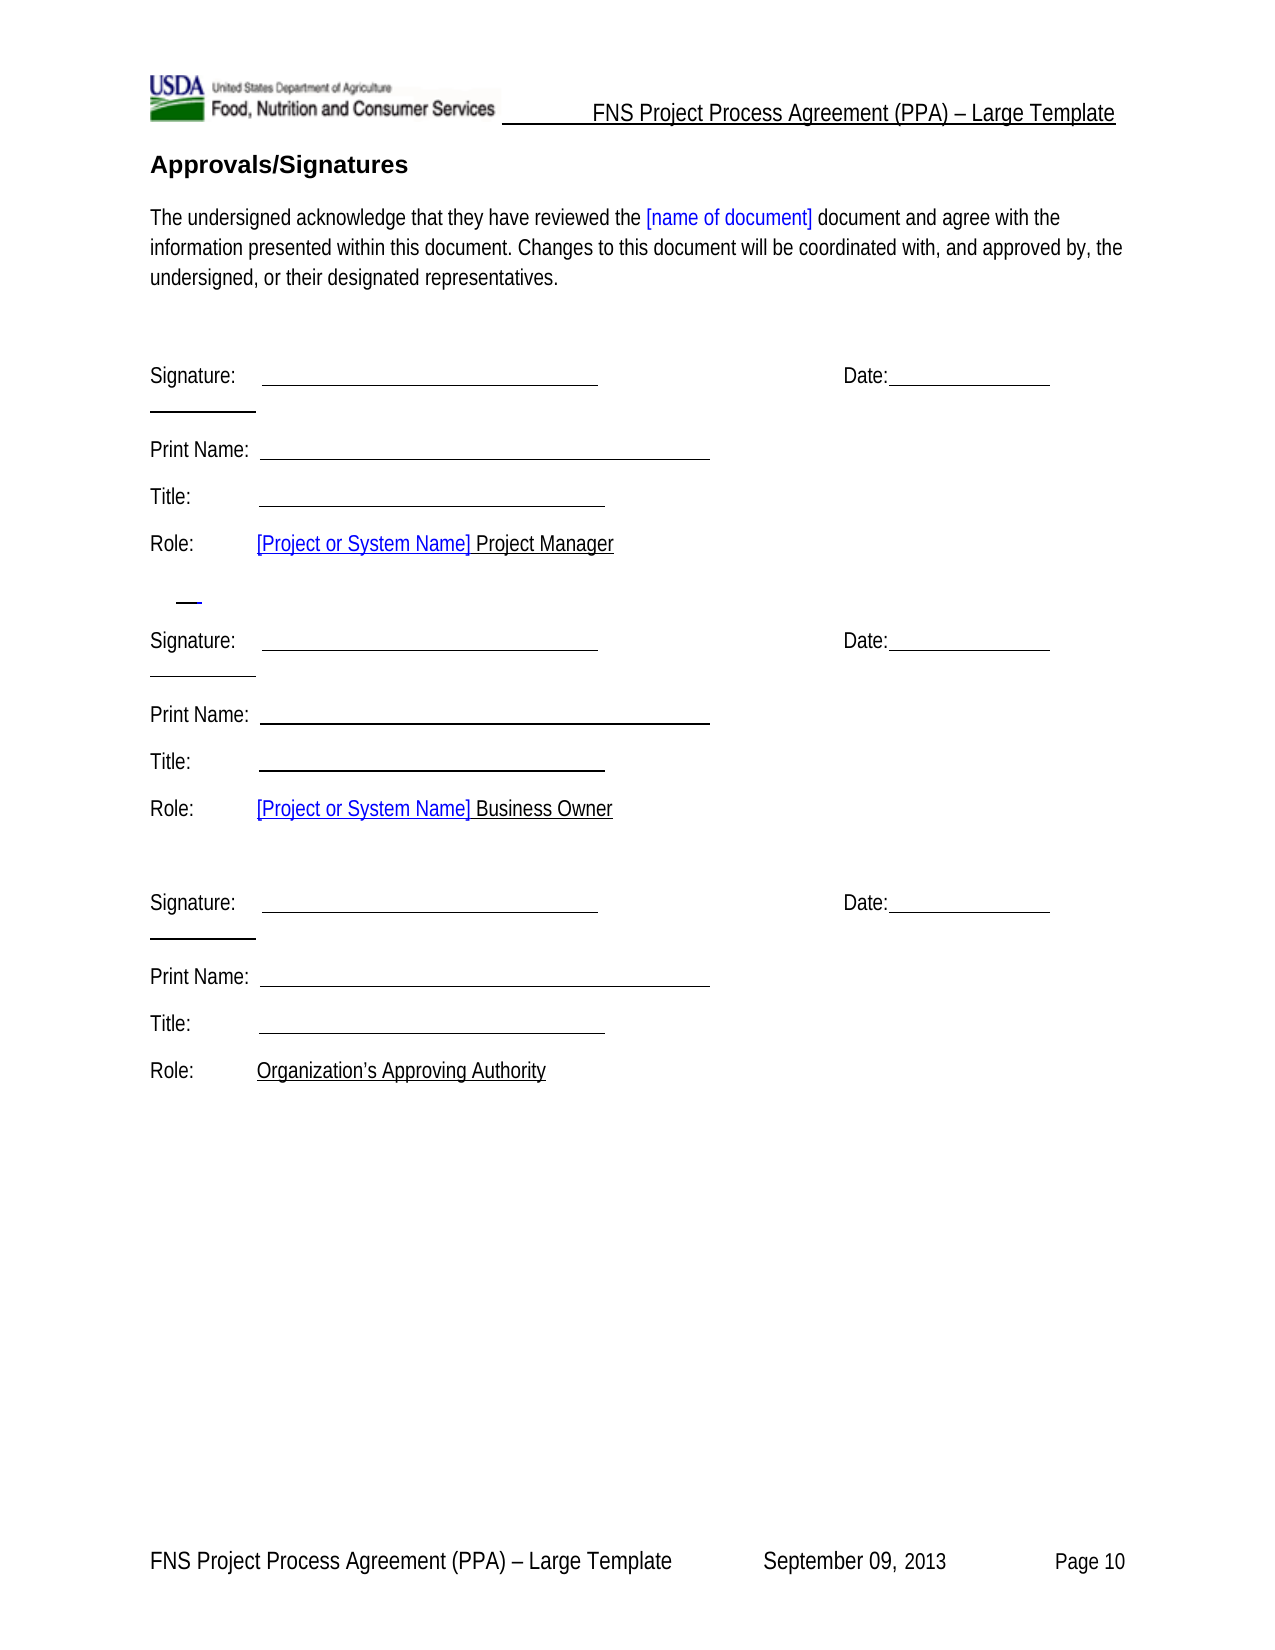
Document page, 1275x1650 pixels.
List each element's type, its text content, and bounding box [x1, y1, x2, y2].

subtitle Approvals/Signatures [150, 150, 1125, 179]
text Title: [150, 748, 1125, 774]
text Role: Organization’s Approving Authority [150, 1057, 1125, 1083]
text Signature: Date: [150, 627, 1125, 680]
text Print Name: [150, 701, 1125, 727]
text Title: [150, 483, 1125, 509]
text Print Name: [150, 963, 1125, 989]
text Signature: Date: [150, 889, 1125, 942]
picture [150, 75, 502, 122]
text The undersigned acknowledge that they have reviewed the [name of document] document and agree with the information presented within this document. Changes to this document will be coordinated with, and approved by, the undersigned, or their designated representatives. [150, 204, 1125, 291]
text Print Name: [150, 436, 1125, 462]
text Title: [150, 1010, 1125, 1036]
text Role: [Project or System Name] Business Owner [150, 795, 1125, 821]
text Signature: Date: [150, 362, 1125, 415]
text Role: [Project or System Name] Project Manager [150, 530, 1125, 557]
